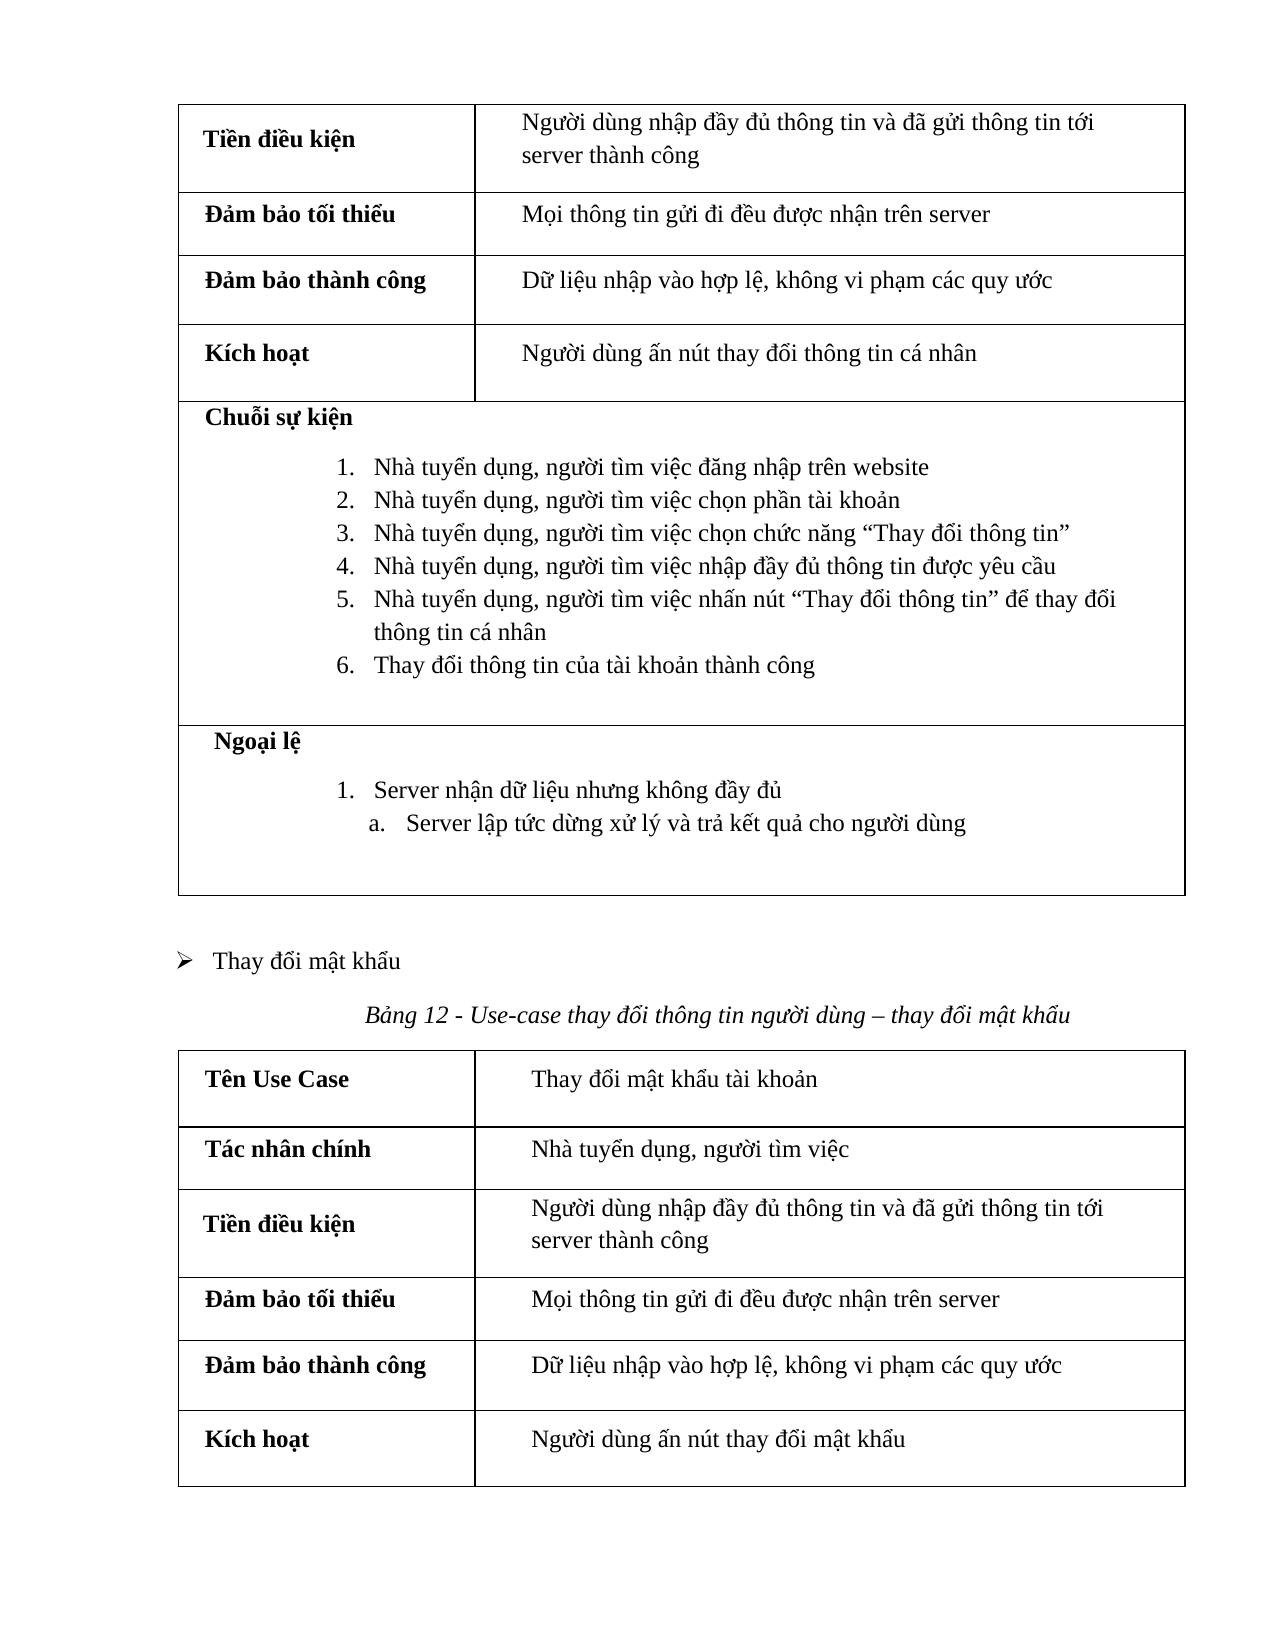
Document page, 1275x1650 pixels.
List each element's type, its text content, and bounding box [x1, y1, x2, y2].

table_cell Tiền điều kiện [179, 105, 474, 192]
table_cell Người dùng nhập đầy đủ thông tin và đã gửi thông tin tới server thành công [476, 1190, 1184, 1277]
table_cell Đảm bảo tối thiểu [179, 1278, 474, 1340]
table_header Tên Use Case [179, 1051, 474, 1126]
table_cell Dữ liệu nhập vào hợp lệ, không vi phạm các quy ước [476, 256, 1184, 324]
table_cell Tác nhân chính [179, 1128, 474, 1189]
list Thay đổi mật khẩu [175, 946, 1206, 975]
table_cell Tiền điều kiện [179, 1190, 474, 1277]
table_cell Kích hoạt [179, 325, 474, 401]
table_cell Kích hoạt [179, 1411, 474, 1486]
table_cell Người dùng ấn nút thay đổi mật khẩu [476, 1411, 1184, 1486]
table_cell Ngoại lệ Server nhận dữ liệu nhưng không đầy đủ Server lập tức dừng xử lý và trả kết quả cho người dùng [179, 726, 1184, 895]
table_cell Người dùng nhập đầy đủ thông tin và đã gửi thông tin tới server thành công [476, 105, 1184, 192]
table_cell Đảm bảo thành công [179, 1341, 474, 1409]
table_cell Chuỗi sự kiện Nhà tuyển dụng, người tìm việc đăng nhập trên website Nhà tuyển dụng, người tìm việc chọn phần tài khoản Nhà tuyển dụng, người tìm việc chọn chức năng “Thay đổi thông tin” Nhà tuyển dụng, người tìm việc nhập đầy đủ thông tin được yêu cầu Nhà tuyển dụng, người tìm việc nhấn nút “Thay đổi thông tin” để thay đổi thông tin cá nhân Thay đổi thông tin của tài khoản thành công [179, 402, 1184, 725]
table_cell Đảm bảo thành công [179, 256, 474, 324]
table_cell Mọi thông tin gửi đi đều được nhận trên server [476, 193, 1184, 255]
text Bảng 12 - Use-case thay đổi thông tin người dùng – thay đổi mật khẩu [156, 1000, 1206, 1029]
table_cell Nhà tuyển dụng, người tìm việc [476, 1128, 1184, 1189]
table_cell Mọi thông tin gửi đi đều được nhận trên server [476, 1278, 1184, 1340]
table_cell Đảm bảo tối thiểu [179, 193, 474, 255]
table_cell Người dùng ấn nút thay đổi thông tin cá nhân [476, 325, 1184, 401]
table_cell Dữ liệu nhập vào hợp lệ, không vi phạm các quy ước [476, 1341, 1184, 1409]
table_header Thay đổi mật khẩu tài khoản [476, 1051, 1184, 1126]
